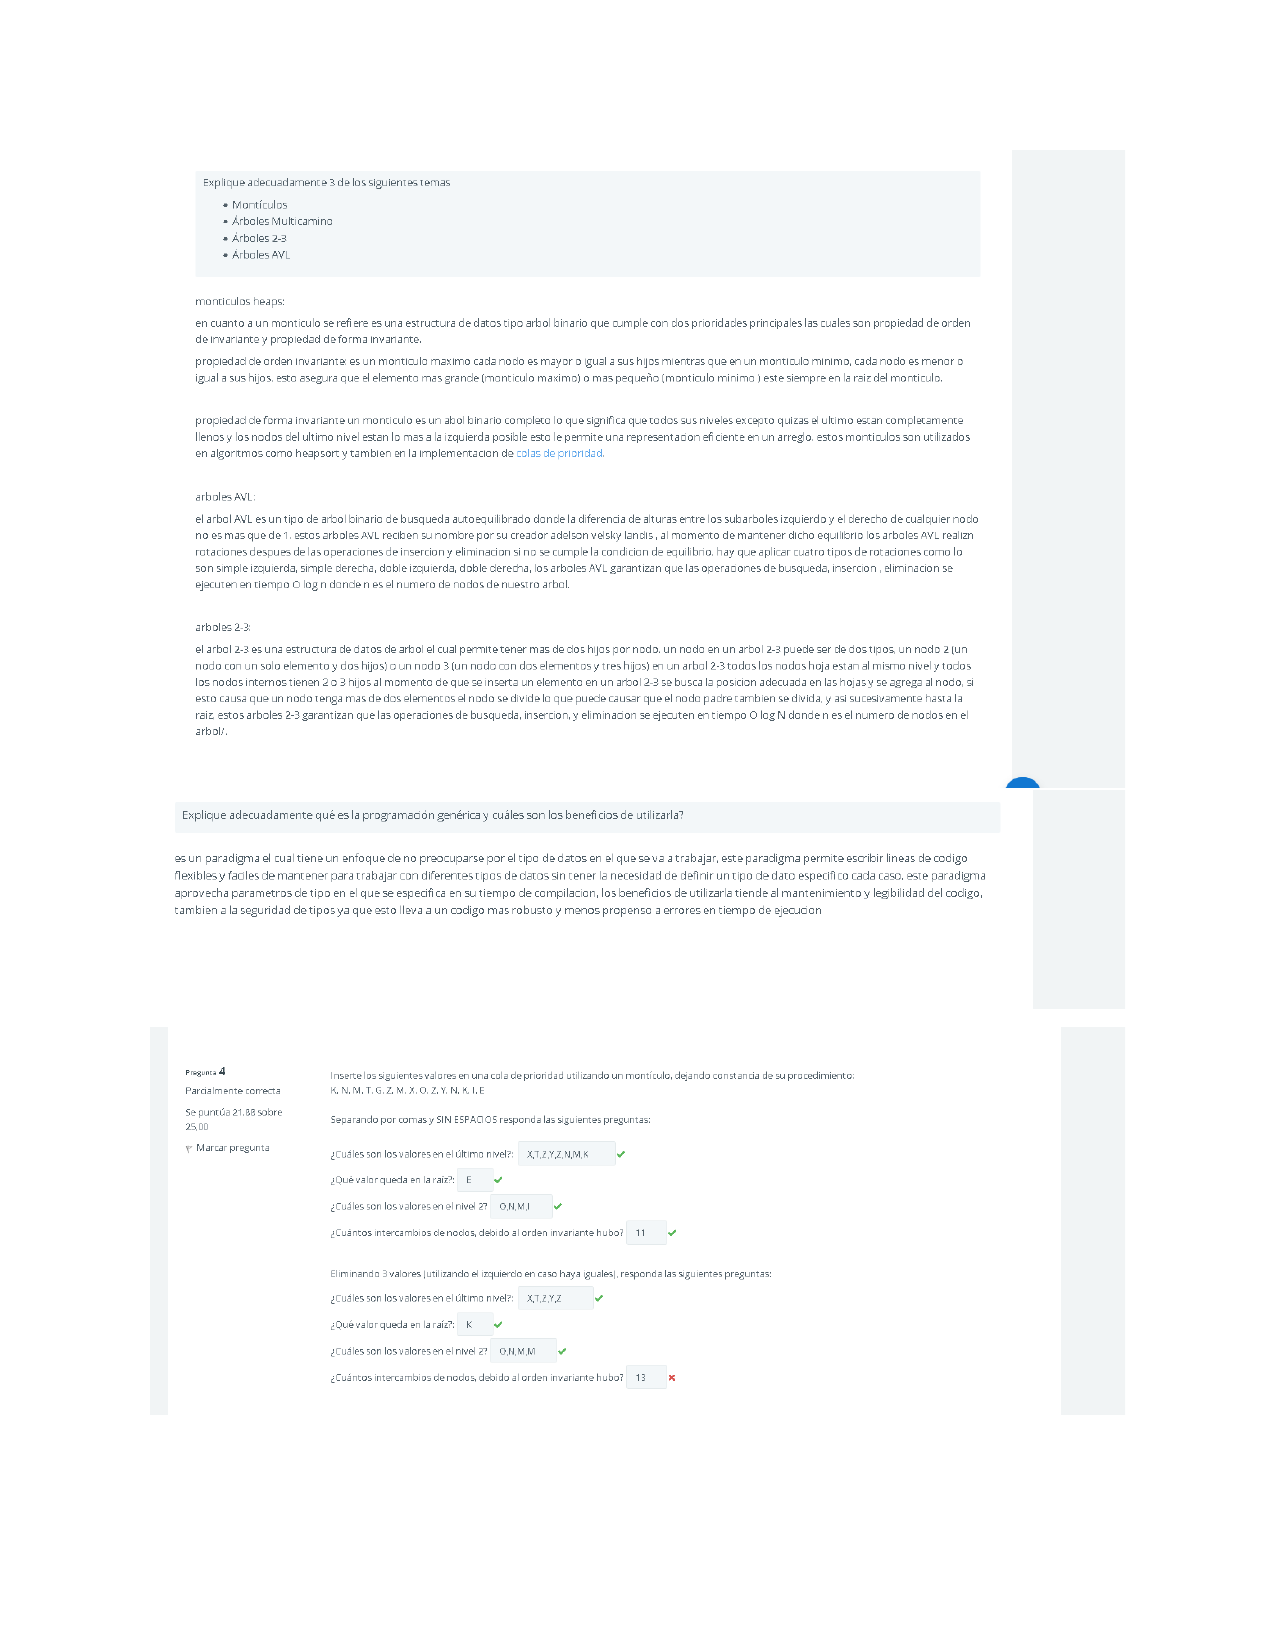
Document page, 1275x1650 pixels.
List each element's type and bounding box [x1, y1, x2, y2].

picture [150, 150, 1125, 788]
picture [150, 1027, 1125, 1415]
picture [150, 790, 1125, 1009]
